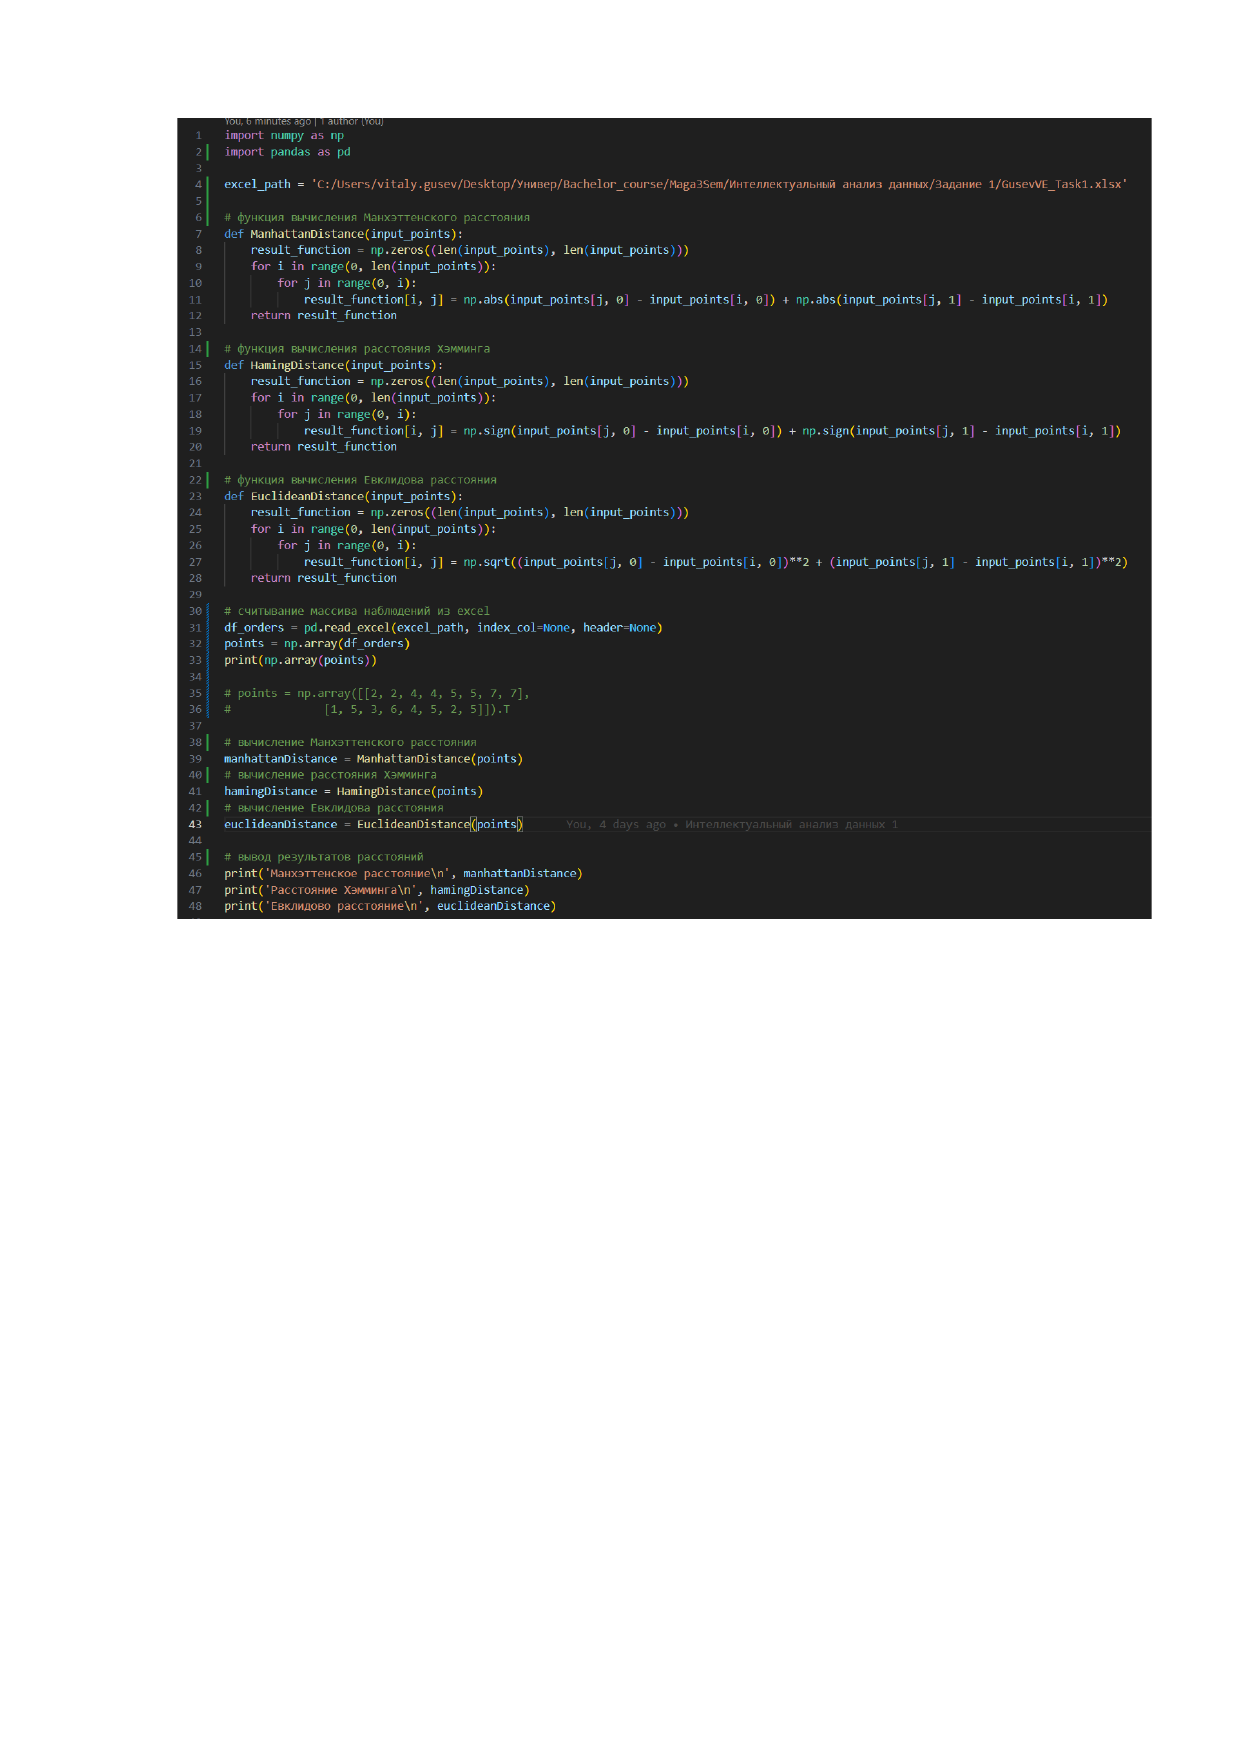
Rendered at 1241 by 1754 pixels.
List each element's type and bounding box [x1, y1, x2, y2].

picture [177, 118, 1152, 919]
